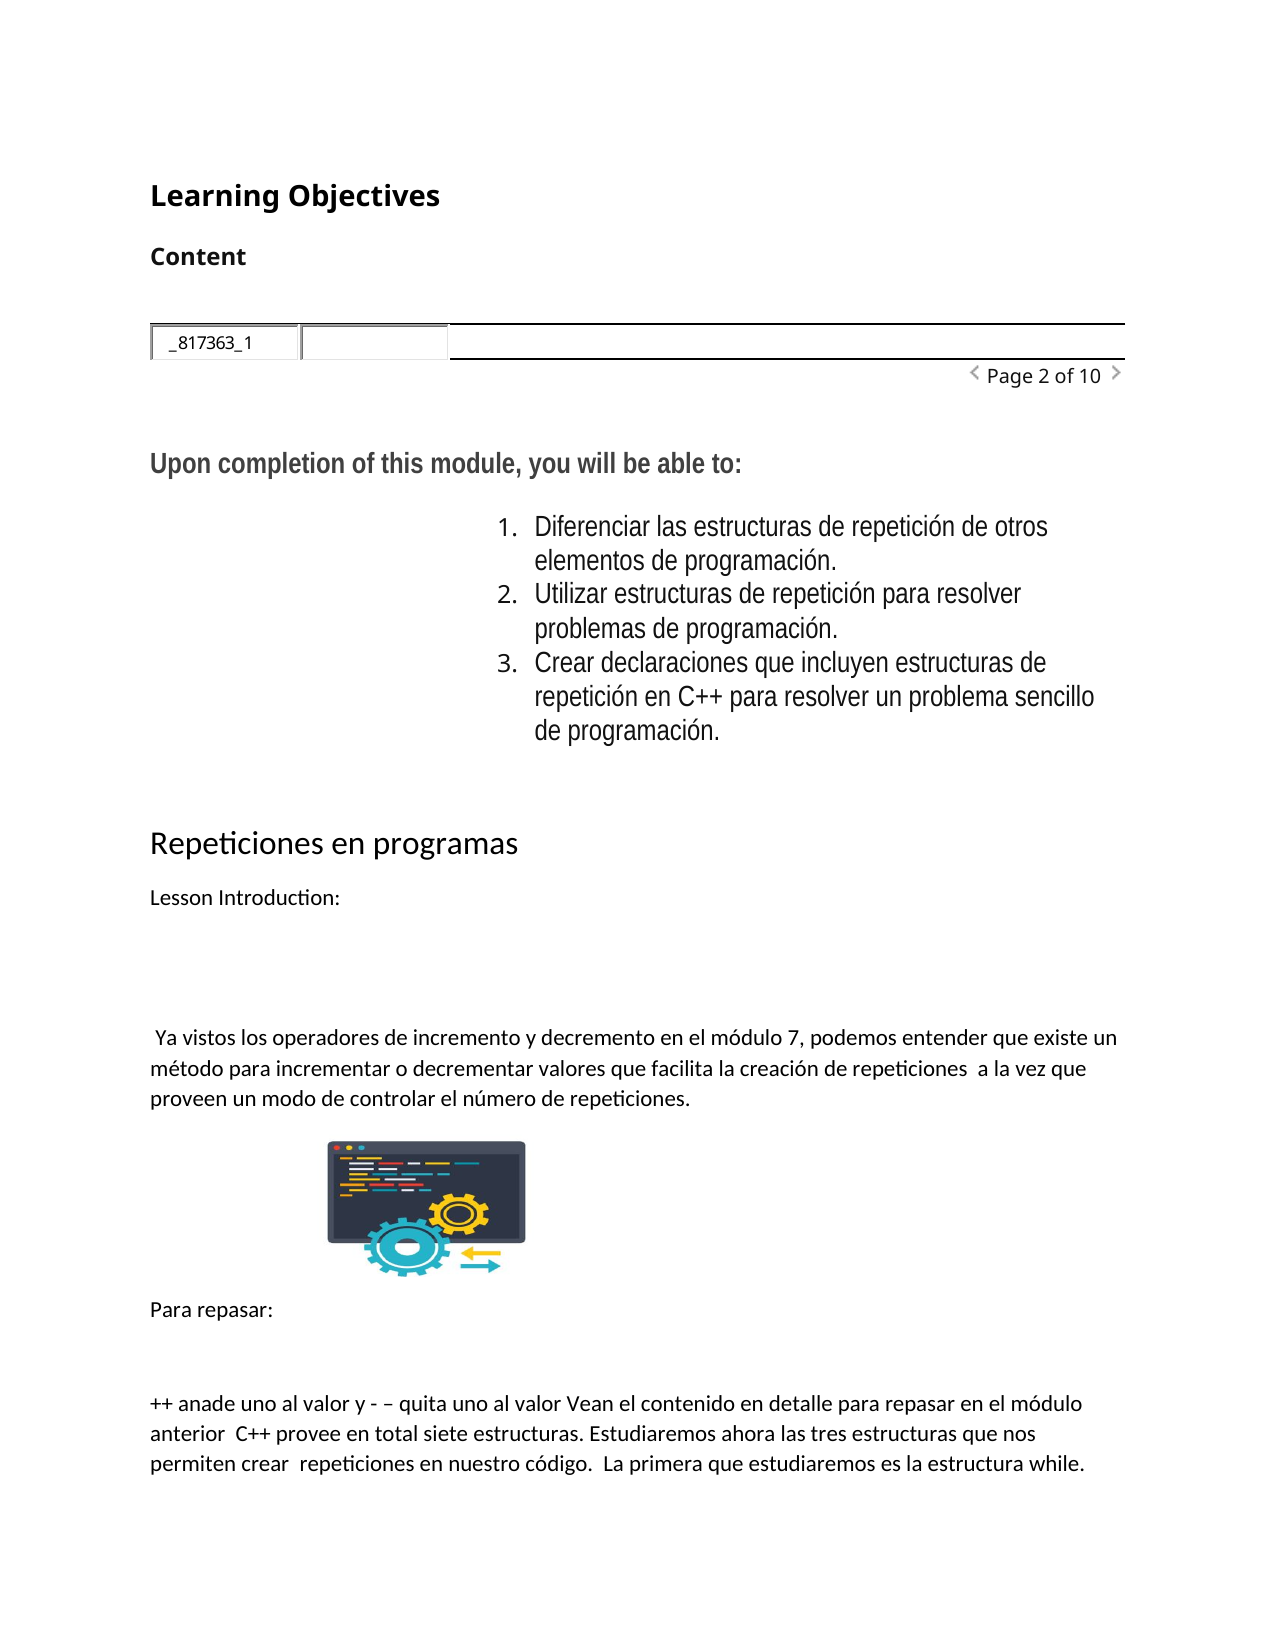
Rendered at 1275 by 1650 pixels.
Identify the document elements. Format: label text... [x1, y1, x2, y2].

list Crear declaraciones que incluyen estructuras de repetición en C++ para resolver un problema sencillo de programación. [497, 645, 1125, 746]
list Utilizar estructuras de repetición para resolver problemas de programación. [497, 577, 1125, 645]
text Page 2 of 10 [150, 362, 1125, 390]
text Learning Objectives [150, 175, 1125, 215]
text Ya vistos los operadores de incremento y decremento en el módulo 7, podemos entender que existe un método para incrementar o decrementar valores que facilita la creación de repeticiones a la vez que proveen un modo de controlar el número de repeticiones. [150, 1023, 1125, 1112]
text Lesson Introduction: [150, 883, 1125, 911]
picture [967, 364, 987, 383]
text Repeticiones en programas [150, 822, 1125, 863]
list Diferenciar las estructuras de repetición de otros elementos de programación. [497, 509, 1125, 577]
picture [292, 1130, 540, 1277]
text Para repasar: [150, 1295, 1125, 1323]
text Content [150, 240, 1125, 272]
text Upon completion of this module, you will be able to: [150, 446, 1125, 479]
text ++ anade uno al valor y - – quita uno al valor Vean el contenido en detalle para repasar en el módulo anterior C++ provee en total siete estructuras. Estudiaremos ahora las tres estructuras que nos permiten crear repeticiones en nuestro código. La primera que estudiaremos es la estructura while. [150, 1389, 1125, 1478]
picture [1106, 364, 1125, 383]
